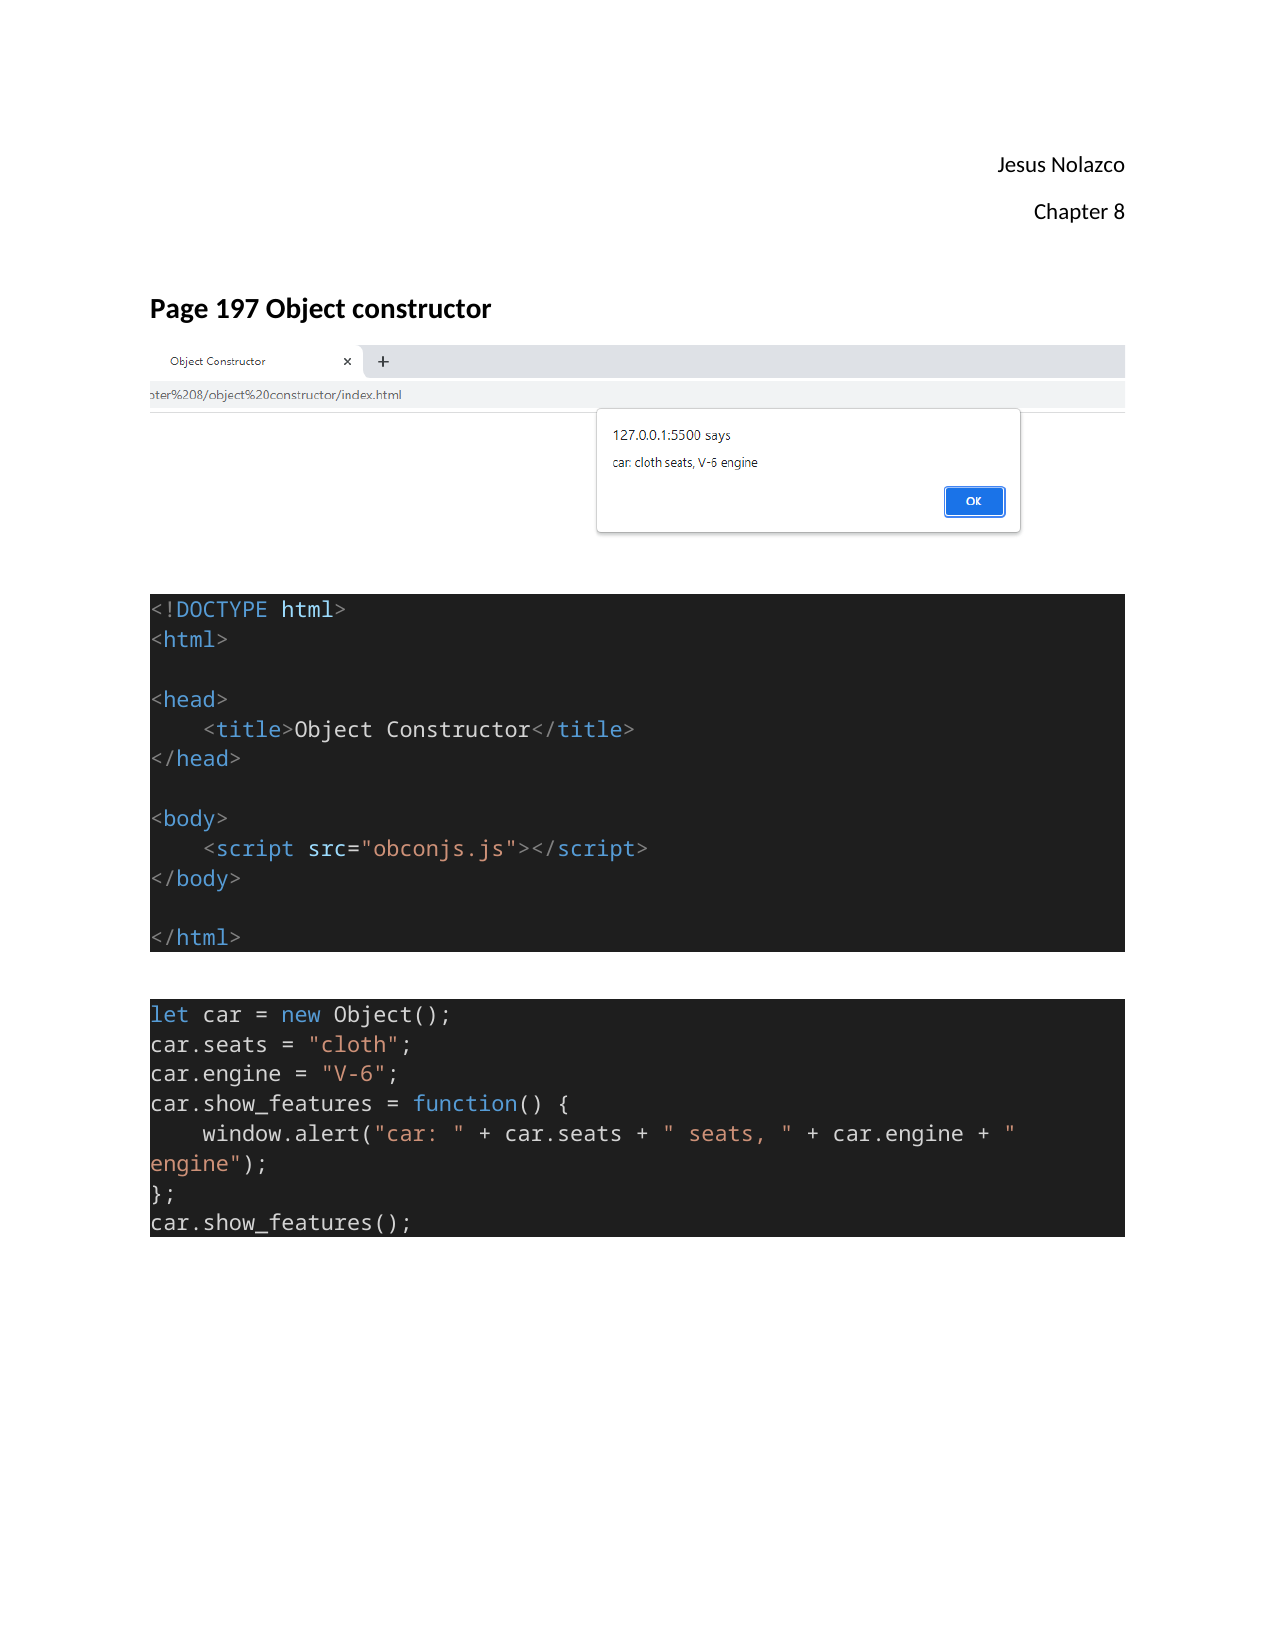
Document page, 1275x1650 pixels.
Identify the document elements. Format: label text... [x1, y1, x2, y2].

text Jesus Nolazco [150, 150, 1125, 178]
text <head> [150, 684, 1125, 713]
text </head> [150, 743, 1125, 773]
text Page 197 Object constructor [150, 291, 1125, 326]
text car.seats = "cloth"; [150, 1028, 1125, 1058]
text }; [150, 1177, 1125, 1207]
text <script src="obconjs.js"></script> [150, 833, 1125, 862]
text <title>Object Constructor</title> [150, 713, 1125, 743]
text car.show_features = function() { [150, 1088, 1125, 1118]
text </html> [150, 922, 1125, 952]
text <body> [150, 803, 1125, 833]
text let car = new Object(); [150, 999, 1125, 1028]
picture [150, 345, 1125, 576]
text <!DOCTYPE html> [150, 594, 1125, 624]
text car.show_features(); [150, 1207, 1125, 1237]
text Chapter 8 [150, 197, 1125, 225]
text </body> [150, 862, 1125, 892]
text car.engine = "V-6"; [150, 1058, 1125, 1088]
text <html> [150, 624, 1125, 654]
text window.alert("car: " + car.seats + " seats, " + car.engine + " engine"); [150, 1118, 1125, 1177]
